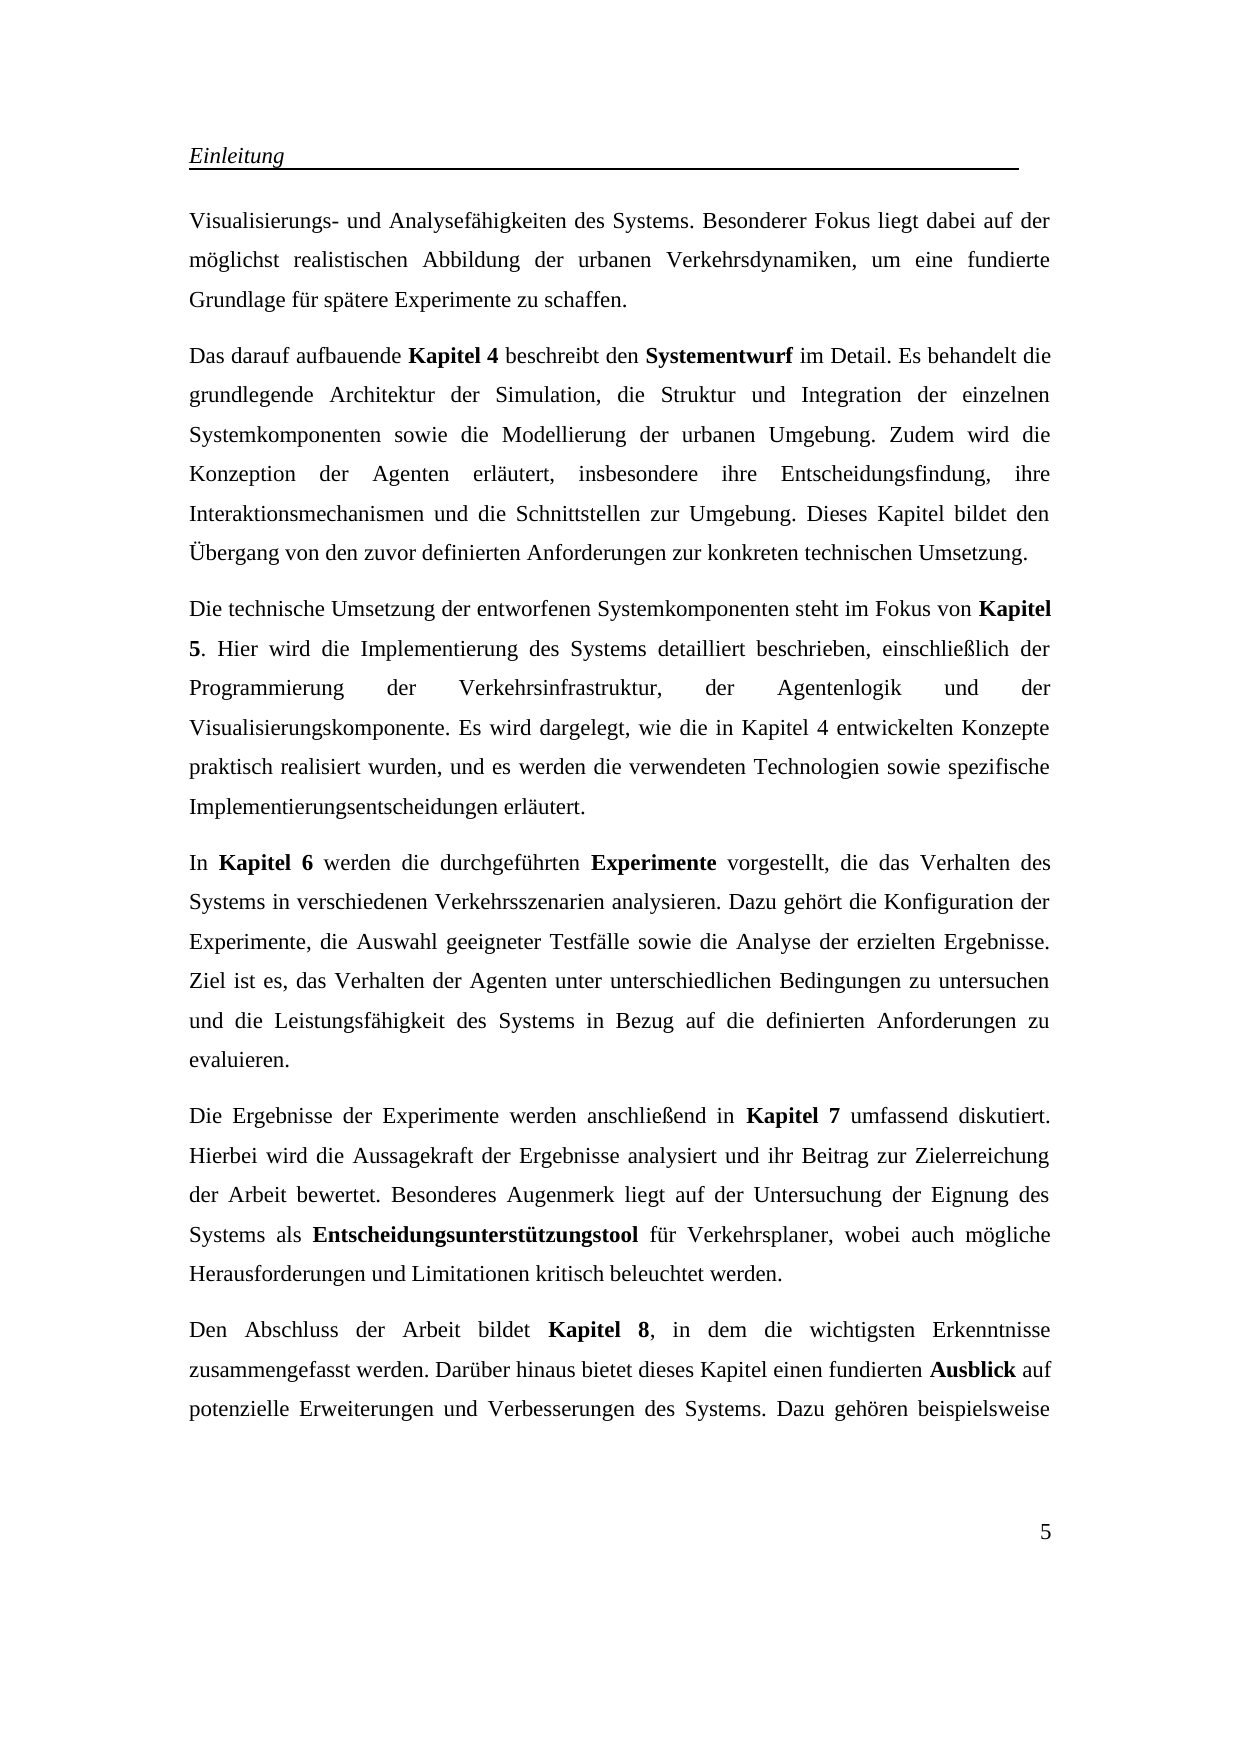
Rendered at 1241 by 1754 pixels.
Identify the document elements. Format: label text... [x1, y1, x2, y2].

text In Kapitel 6 werden die durchgeführten Experimente vorgestellt, die das Verhalten des Systems in verschiedenen Verkehrsszenarien analysieren. Dazu gehört die Konfiguration der Experimente, die Auswahl geeigneter Testfälle sowie die Analyse der erzielten Ergebnisse. Ziel ist es, das Verhalten der Agenten unter unterschiedlichen Bedingungen zu untersuchen und die Leistungsfähigkeit des Systems in Bezug auf die definierten Anforderungen zu evaluieren. [189, 849, 1051, 1073]
text Die Ergebnisse der Experimente werden anschließend in Kapitel 7 umfassend diskutiert. Hierbei wird die Aussagekraft der Ergebnisse analysiert und ihr Beitrag zur Zielerreichung der Arbeit bewertet. Besonderes Augenmerk liegt auf der Untersuchung der Eignung des Systems als Entscheidungsunterstützungstool für Verkehrsplaner, wobei auch mögliche Herausforderungen und Limitationen kritisch beleuchtet werden. [189, 1102, 1051, 1287]
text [189, 1317, 1051, 1422]
text Die technische Umsetzung der entworfenen Systemkomponenten steht im Fokus von Kapitel 5. Hier wird die Implementierung des Systems detailliert beschrieben, einschließlich der Programmierung der Verkehrsinfrastruktur, der Agentenlogik und der Visualisierungskomponente. Es wird dargelegt, wie die in Kapitel 4 entwickelten Konzepte praktisch realisiert wurden, und es werden die verwendeten Technologien sowie spezifische Implementierungsentscheidungen erläutert. [189, 595, 1051, 819]
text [189, 207, 1051, 312]
text Das darauf aufbauende Kapitel 4 beschreibt den Systementwurf im Detail. Es behandelt die grundlegende Architektur der Simulation, die Struktur und Integration der einzelnen Systemkomponenten sowie die Modellierung der urbanen Umgebung. Zudem wird die Konzeption der Agenten erläutert, insbesondere ihre Entscheidungsfindung, ihre Interaktionsmechanismen und die Schnittstellen zur Umgebung. Dieses Kapitel bildet den Übergang von den zuvor definierten Anforderungen zur konkreten technischen Umsetzung. [189, 342, 1051, 566]
